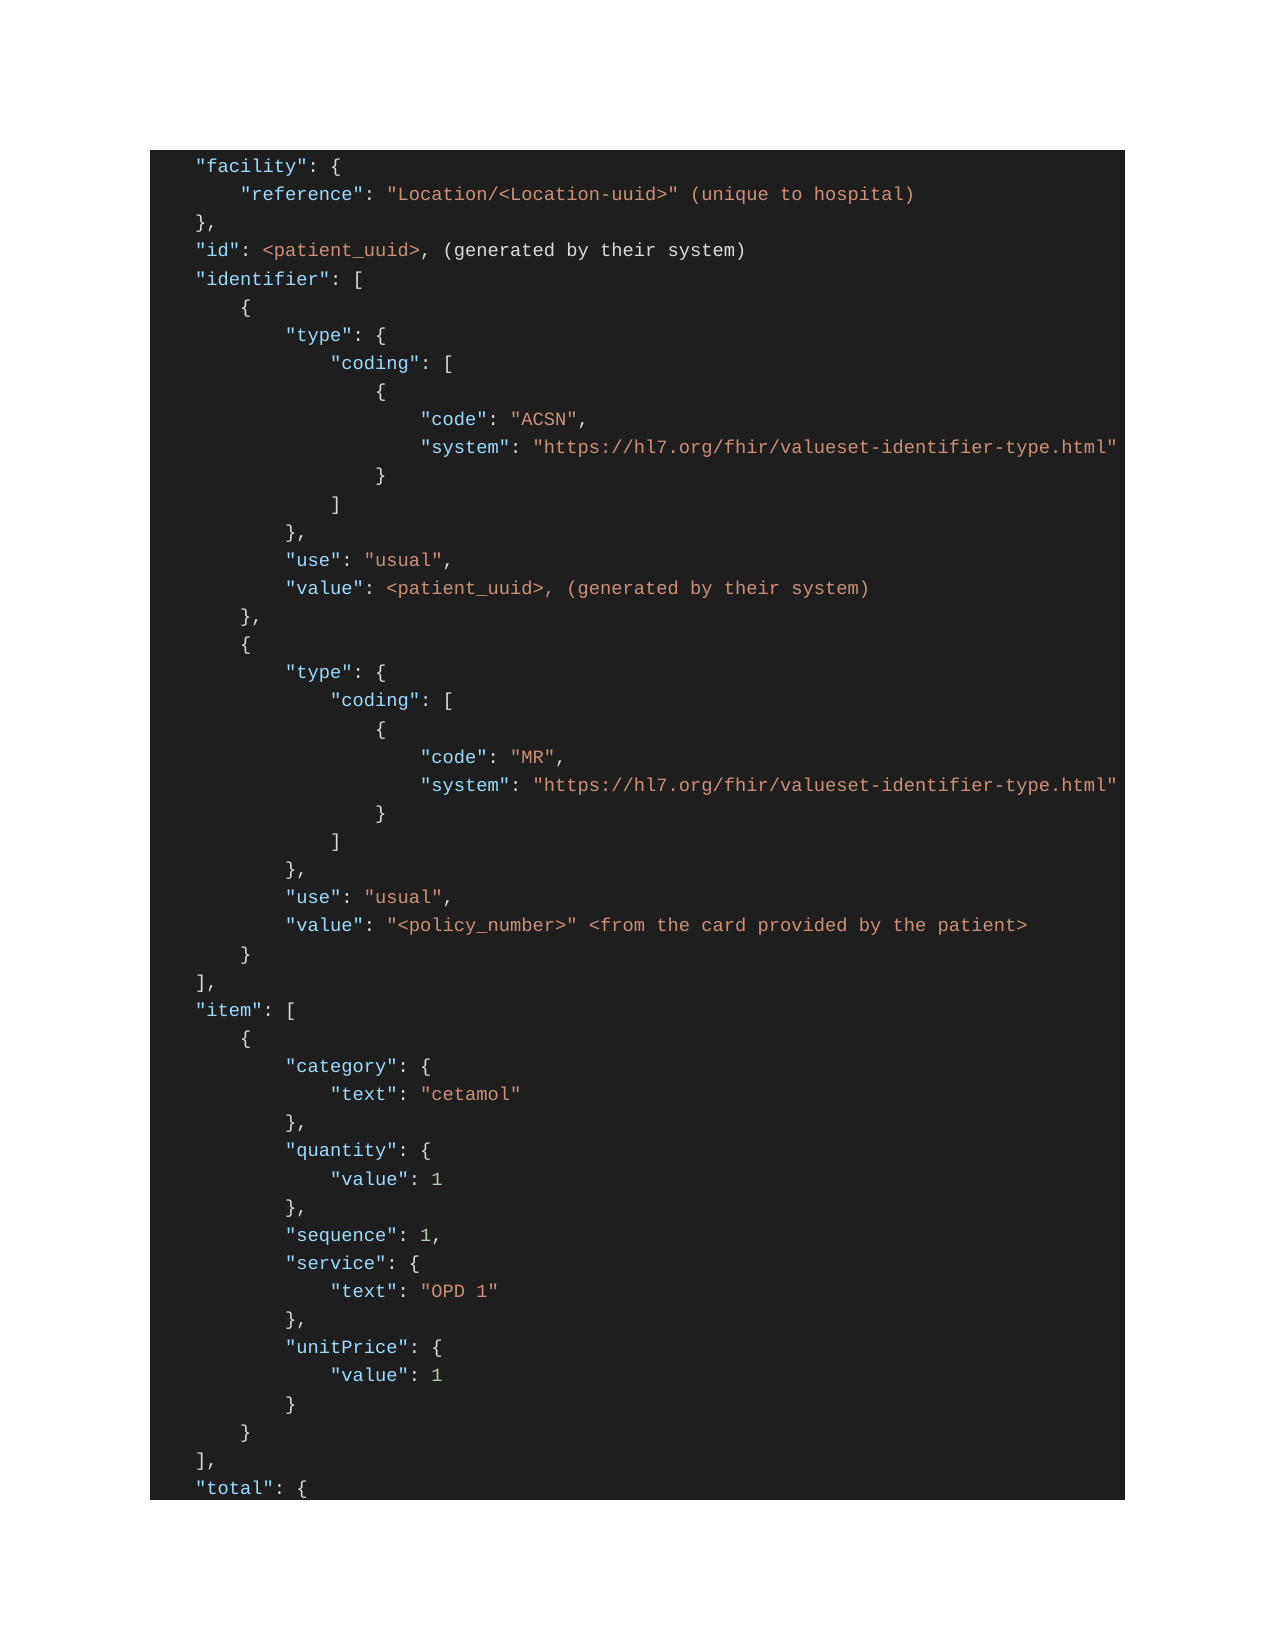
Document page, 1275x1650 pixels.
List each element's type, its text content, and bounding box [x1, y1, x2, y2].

text "system": "https://hl7.org/fhir/valueset-identifier-type.html" [150, 431, 1125, 459]
text { [150, 375, 1125, 403]
text }, [150, 516, 1125, 544]
text "type": { [150, 319, 1125, 347]
text "facility": { [150, 150, 1125, 178]
text "value": <patient_uuid>, (generated by their system) [150, 572, 1125, 600]
text "use": "usual", [150, 881, 1125, 909]
text "id": <patient_uuid>, (generated by their system) [150, 234, 1125, 262]
text }, [150, 1106, 1125, 1134]
text } [150, 459, 1125, 487]
text }, [150, 853, 1125, 881]
text }, [150, 1191, 1125, 1219]
text "reference": "Location/<Location-uuid>" (unique to hospital) [150, 178, 1125, 206]
text ] [150, 825, 1125, 853]
text "type": { [150, 656, 1125, 684]
text "category": { [150, 1050, 1125, 1078]
text }, [150, 1303, 1125, 1331]
text ], [150, 966, 1125, 994]
text "use": "usual", [150, 544, 1125, 572]
text "text": "OPD 1" [150, 1275, 1125, 1303]
text "text": "cetamol" [150, 1078, 1125, 1106]
text ] [150, 487, 1125, 516]
text "value": 1 [150, 1162, 1125, 1191]
text } [150, 937, 1125, 966]
text "identifier": [ [150, 262, 1125, 291]
text } [150, 1387, 1125, 1416]
text { [150, 291, 1125, 319]
text "code": "ACSN", [150, 403, 1125, 431]
text ], [150, 1444, 1125, 1472]
text "coding": [ [150, 347, 1125, 375]
text "code": "MR", [150, 741, 1125, 769]
text { [150, 712, 1125, 741]
text { [150, 1022, 1125, 1050]
text "system": "https://hl7.org/fhir/valueset-identifier-type.html" [150, 769, 1125, 797]
text "item": [ [150, 994, 1125, 1022]
text "sequence": 1, [150, 1219, 1125, 1247]
text "value": "<policy_number>" <from the card provided by the patient> [150, 909, 1125, 937]
text "total": { [150, 1472, 1125, 1500]
text { [150, 628, 1125, 656]
text }, [150, 206, 1125, 234]
text "value": 1 [150, 1359, 1125, 1387]
text "coding": [ [150, 684, 1125, 712]
text } [150, 797, 1125, 825]
text } [150, 1416, 1125, 1444]
text }, [150, 600, 1125, 628]
text "quantity": { [150, 1134, 1125, 1162]
text "unitPrice": { [150, 1331, 1125, 1359]
text "service": { [150, 1247, 1125, 1275]
